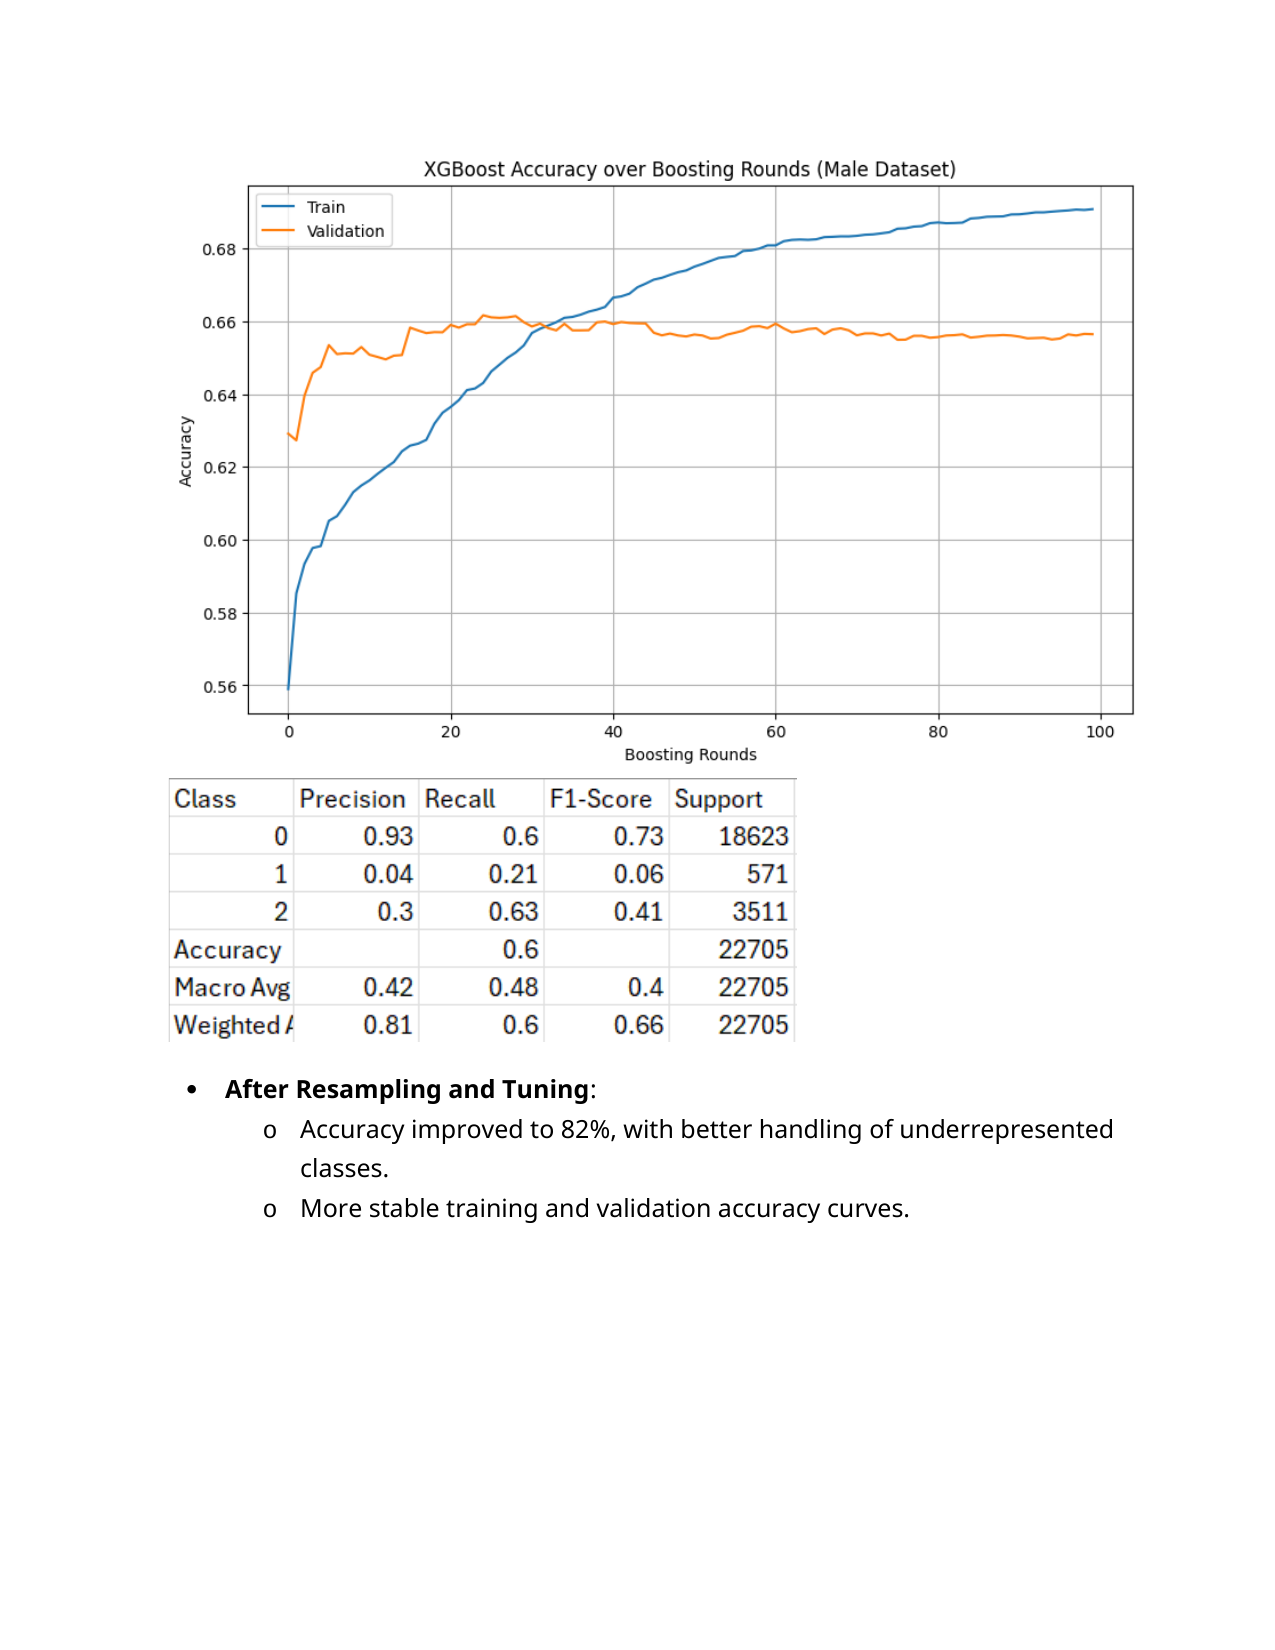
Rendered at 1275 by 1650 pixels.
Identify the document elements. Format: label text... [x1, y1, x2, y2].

list After Resampling and Tuning: [187, 1072, 1125, 1106]
list More stable training and validation accuracy curves. [262, 1190, 1125, 1225]
list Accuracy improved to 82%, with better handling of underrepresented classes. [262, 1111, 1125, 1185]
